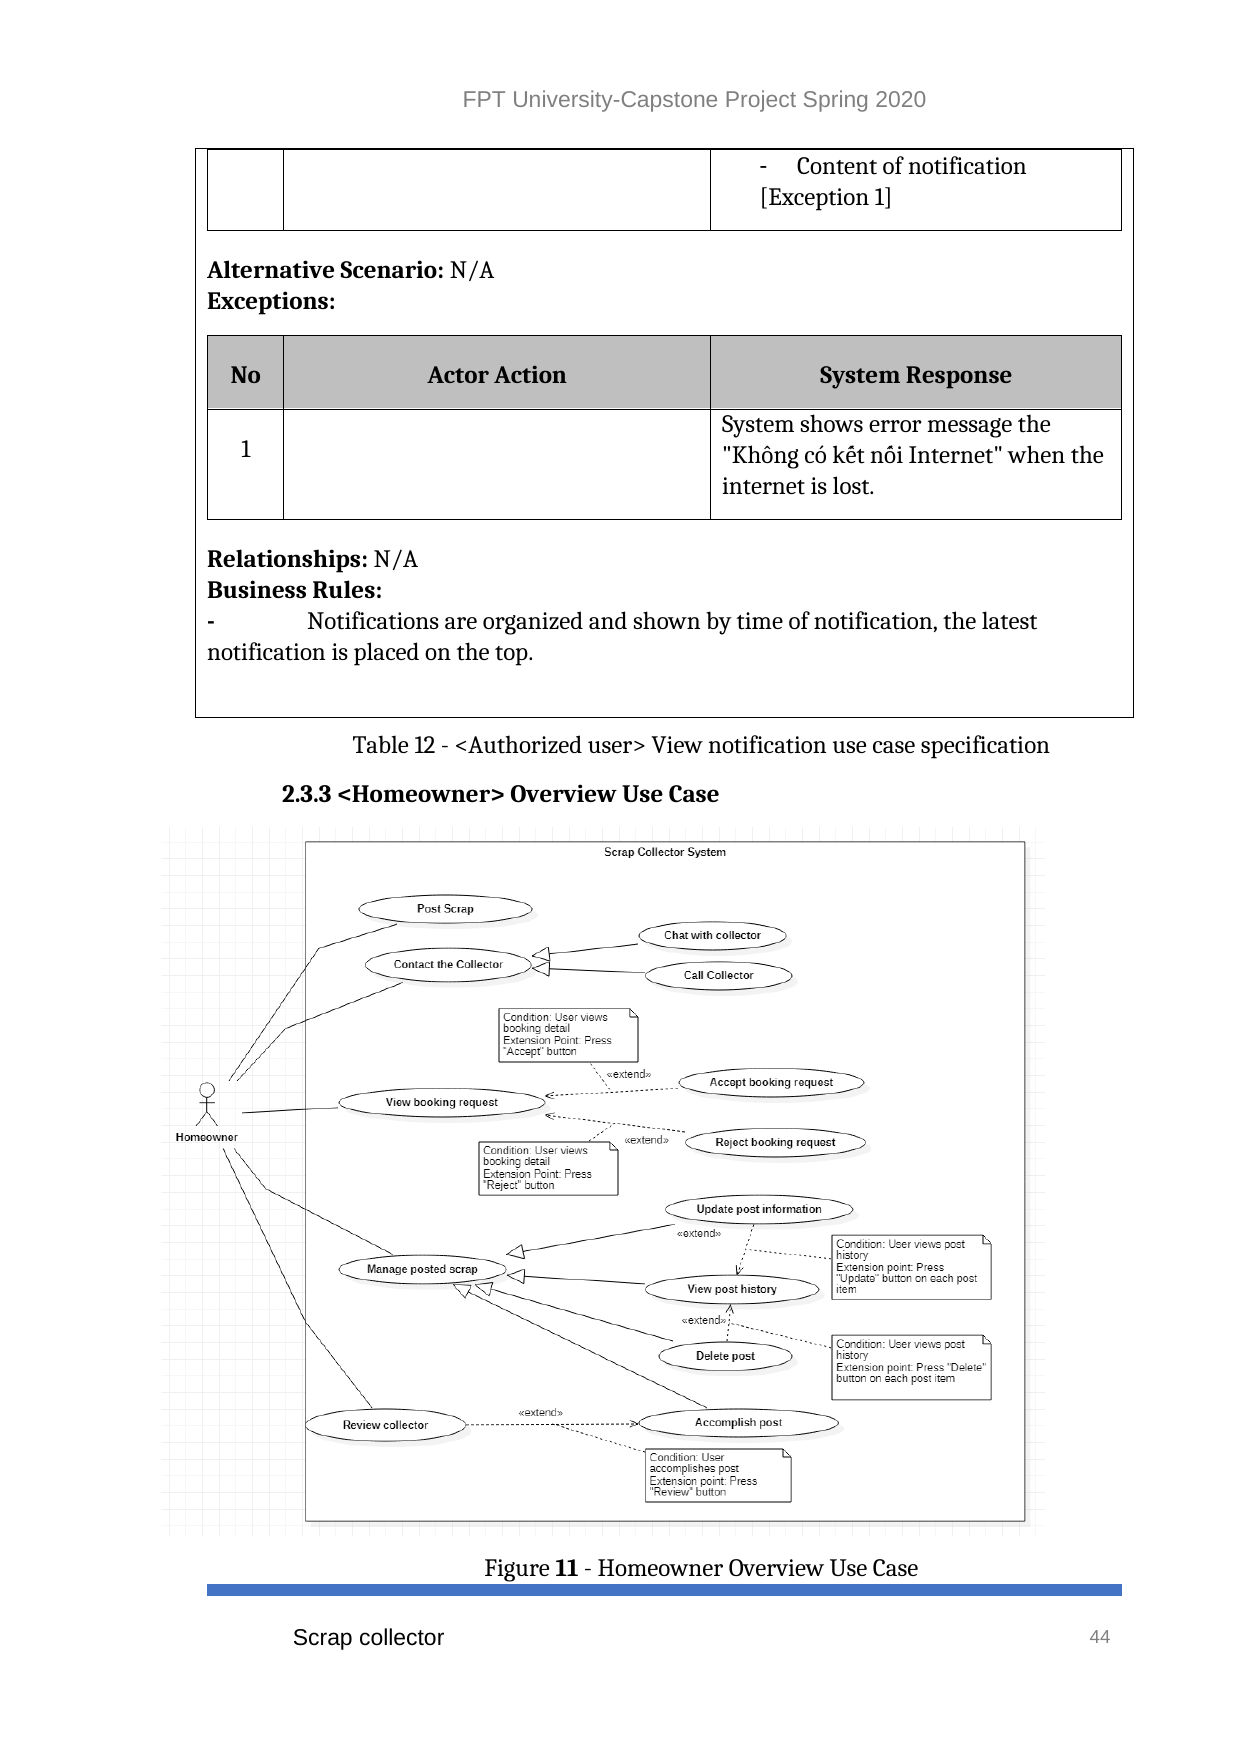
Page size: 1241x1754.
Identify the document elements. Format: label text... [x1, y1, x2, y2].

picture [161, 827, 1046, 1536]
text Table 12 - <Authorized user> View notification use case specification [207, 731, 1122, 759]
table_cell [196, 149, 1133, 717]
text Figure 11 - Homeowner Overview Use Case [207, 1554, 1122, 1583]
subtitle 2.3.3 <Homeowner> Overview Use Case [282, 780, 1122, 809]
